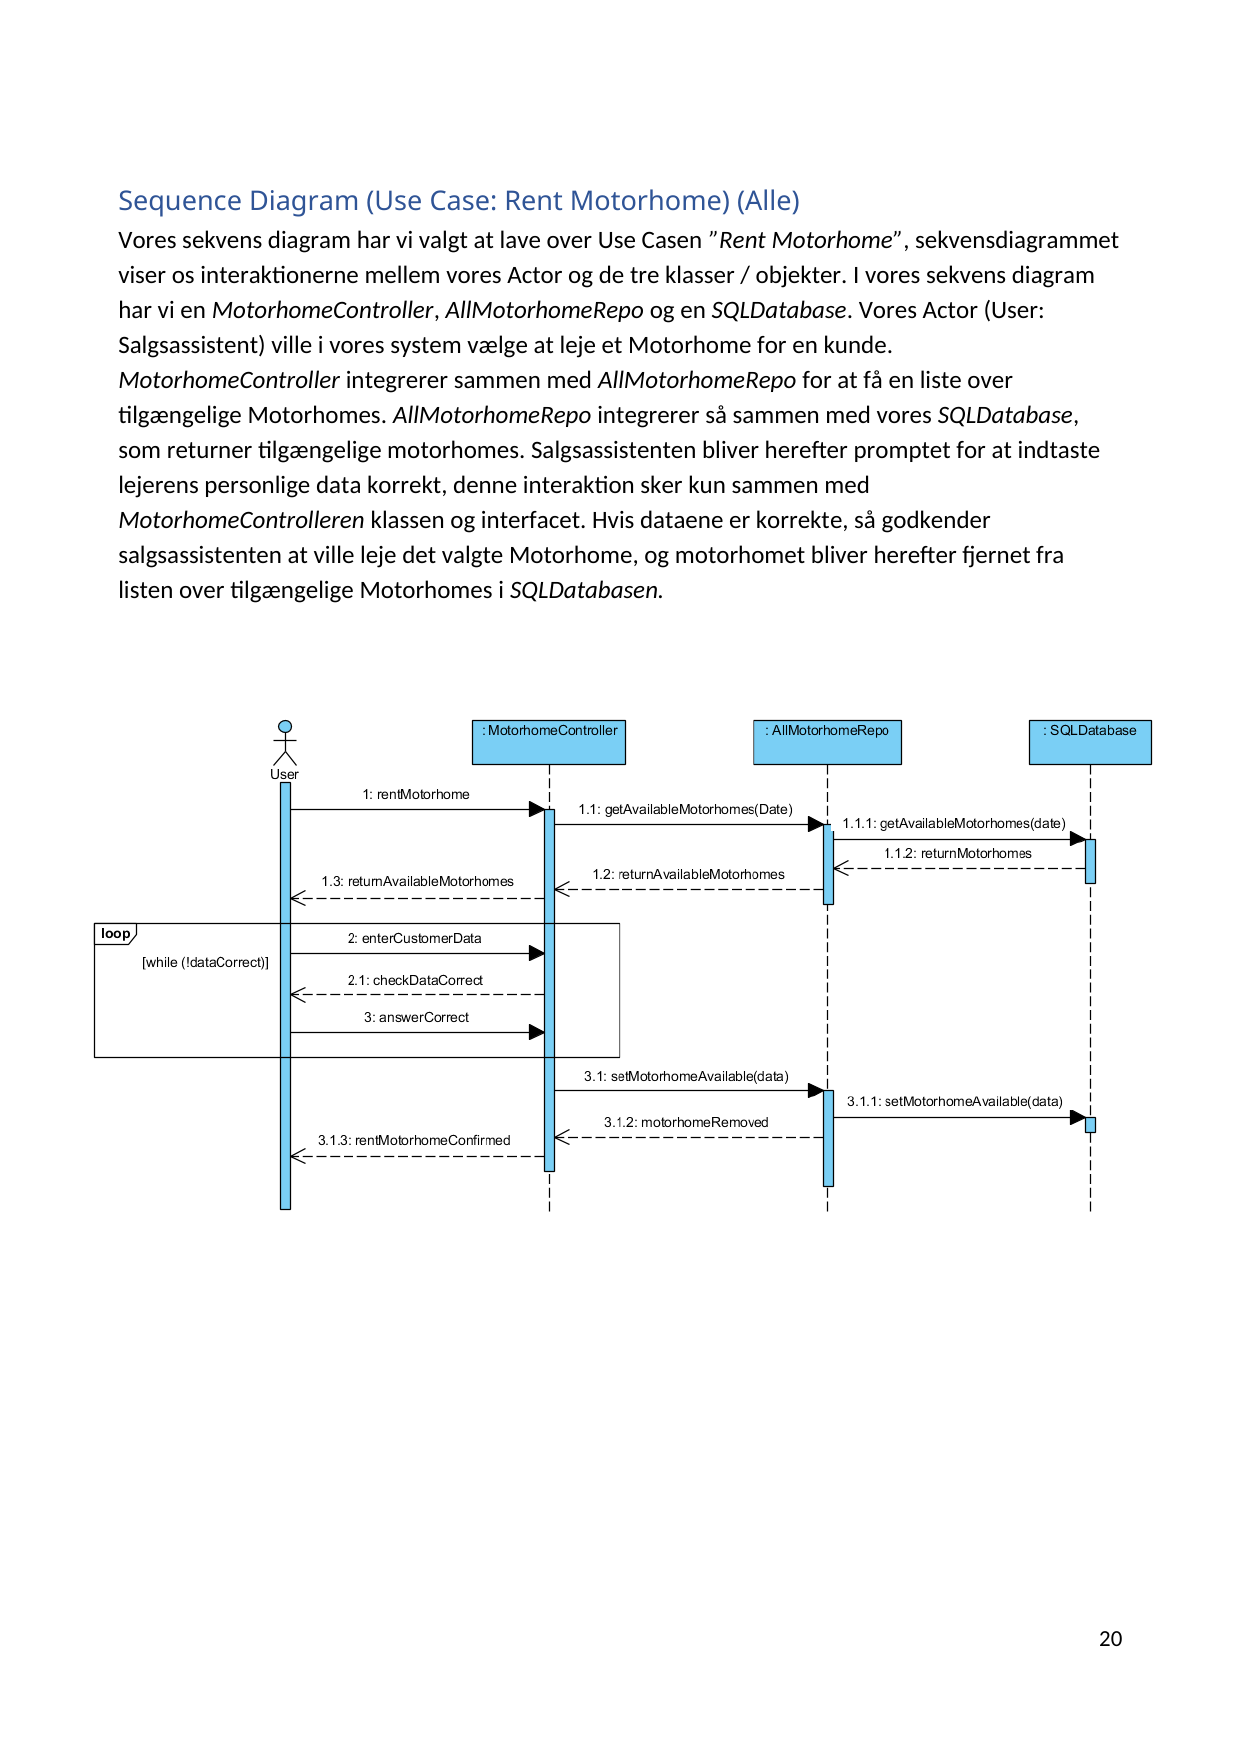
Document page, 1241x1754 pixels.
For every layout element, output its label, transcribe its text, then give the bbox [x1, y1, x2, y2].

subtitle Sequence Diagram (Use Case: Rent Motorhome) (Alle) [118, 181, 1122, 218]
text Vores sekvens diagram har vi valgt at lave over Use Casen ”Rent Motorhome”, sekvensdiagrammet viser os interaktionerne mellem vores Actor og de tre klasser / objekter. I vores sekvens diagram har vi en MotorhomeController, AllMotorhomeRepo og en SQLDatabase. Vores Actor (User: Salgsassistent) ville i vores system vælge at leje et Motorhome for en kunde. MotorhomeController integrerer sammen med AllMotorhomeRepo for at få en liste over tilgængelige Motorhomes. AllMotorhomeRepo integrerer så sammen med vores SQLDatabase, som returner tilgængelige motorhomes. Salgsassistenten bliver herefter promptet for at indtaste lejerens personlige data korrekt, denne interaktion sker kun sammen med MotorhomeControlleren klassen og interfacet. Hvis dataene er korrekte, så godkender salgsassistenten at ville leje det valgte Motorhome, og motorhomet bliver herefter fjernet fra listen over tilgængelige Motorhomes i SQLDatabasen. [118, 224, 1122, 604]
picture [86, 716, 1154, 1224]
